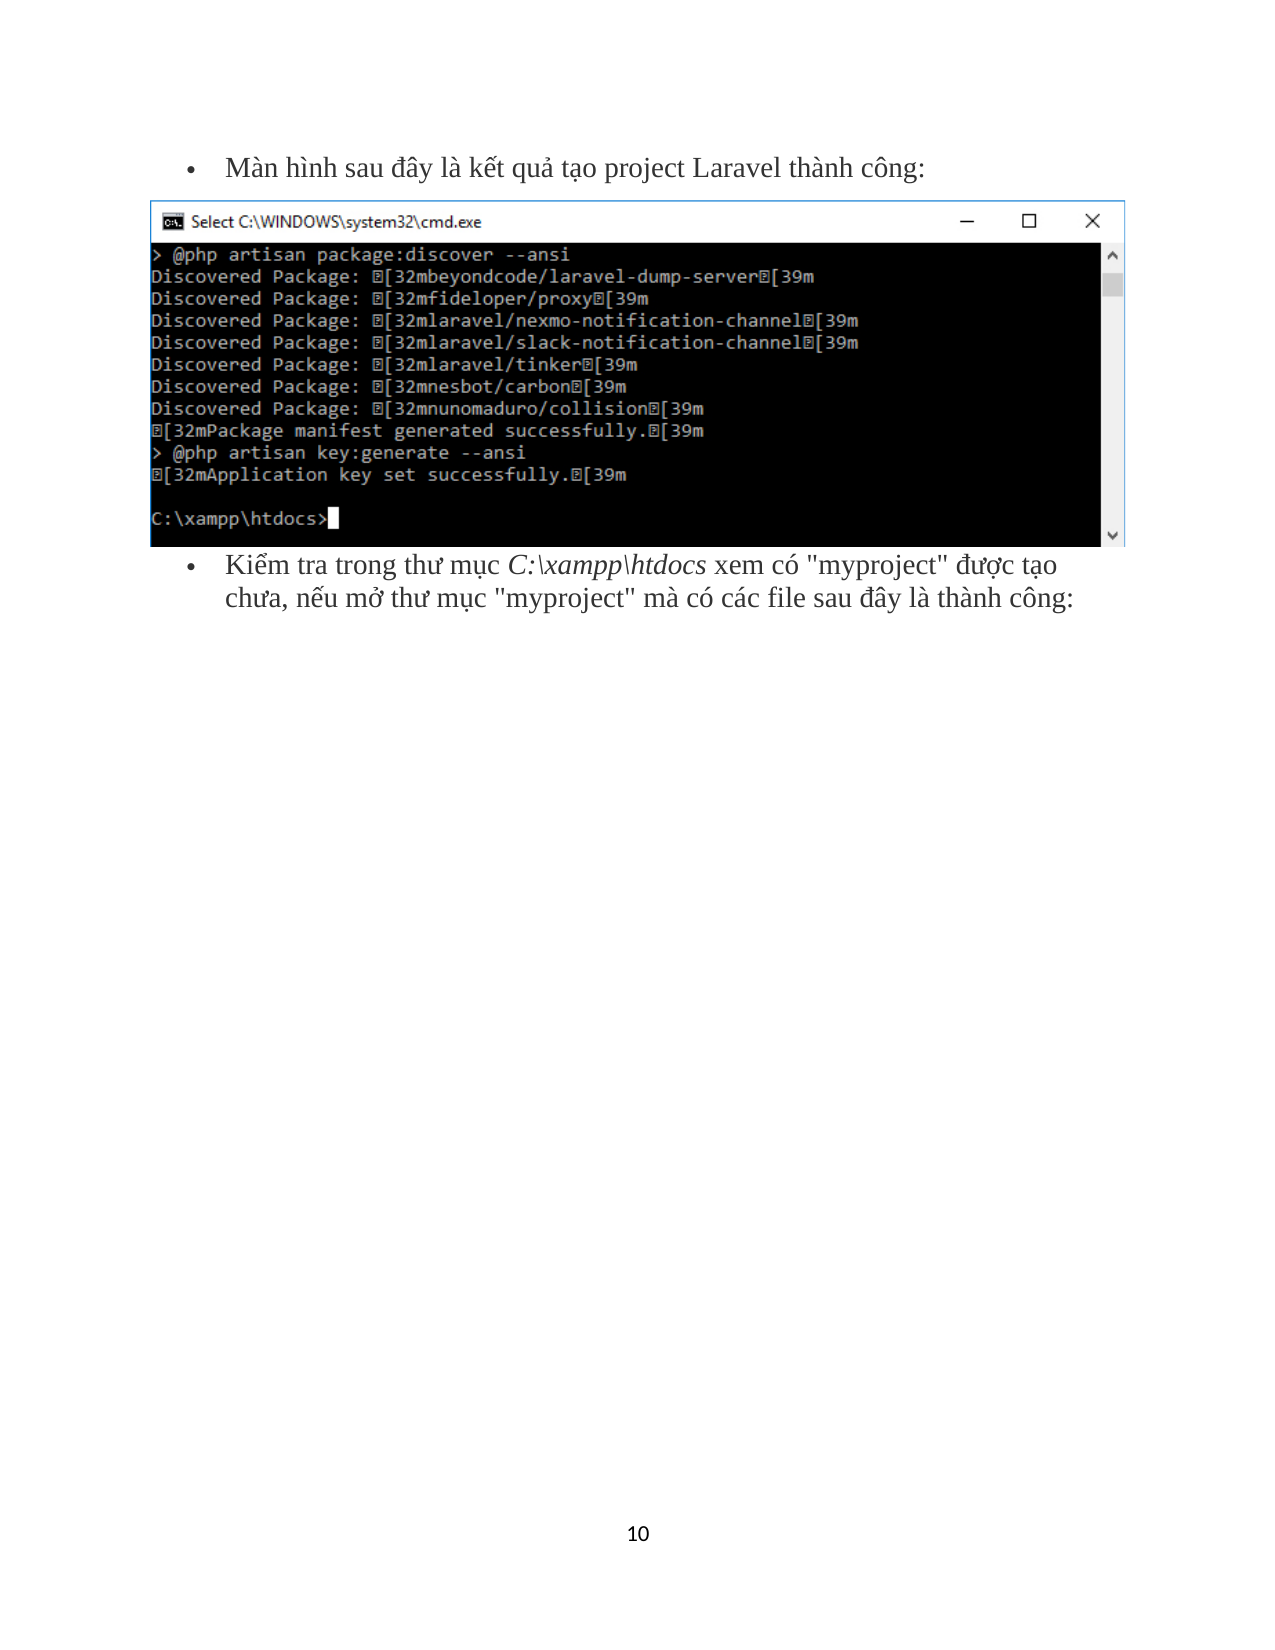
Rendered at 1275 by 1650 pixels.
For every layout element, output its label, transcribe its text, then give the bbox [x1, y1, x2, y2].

list Màn hình sau đây là kết quả tạo project Laravel thành công: [187, 150, 1125, 183]
picture [150, 199, 1125, 547]
list Kiểm tra trong thư mục C:\xampp\htdocs xem có "myproject" được tạo chưa, nếu mở thư mục "myproject" mà có các file sau đây là thành công: [187, 547, 1125, 614]
